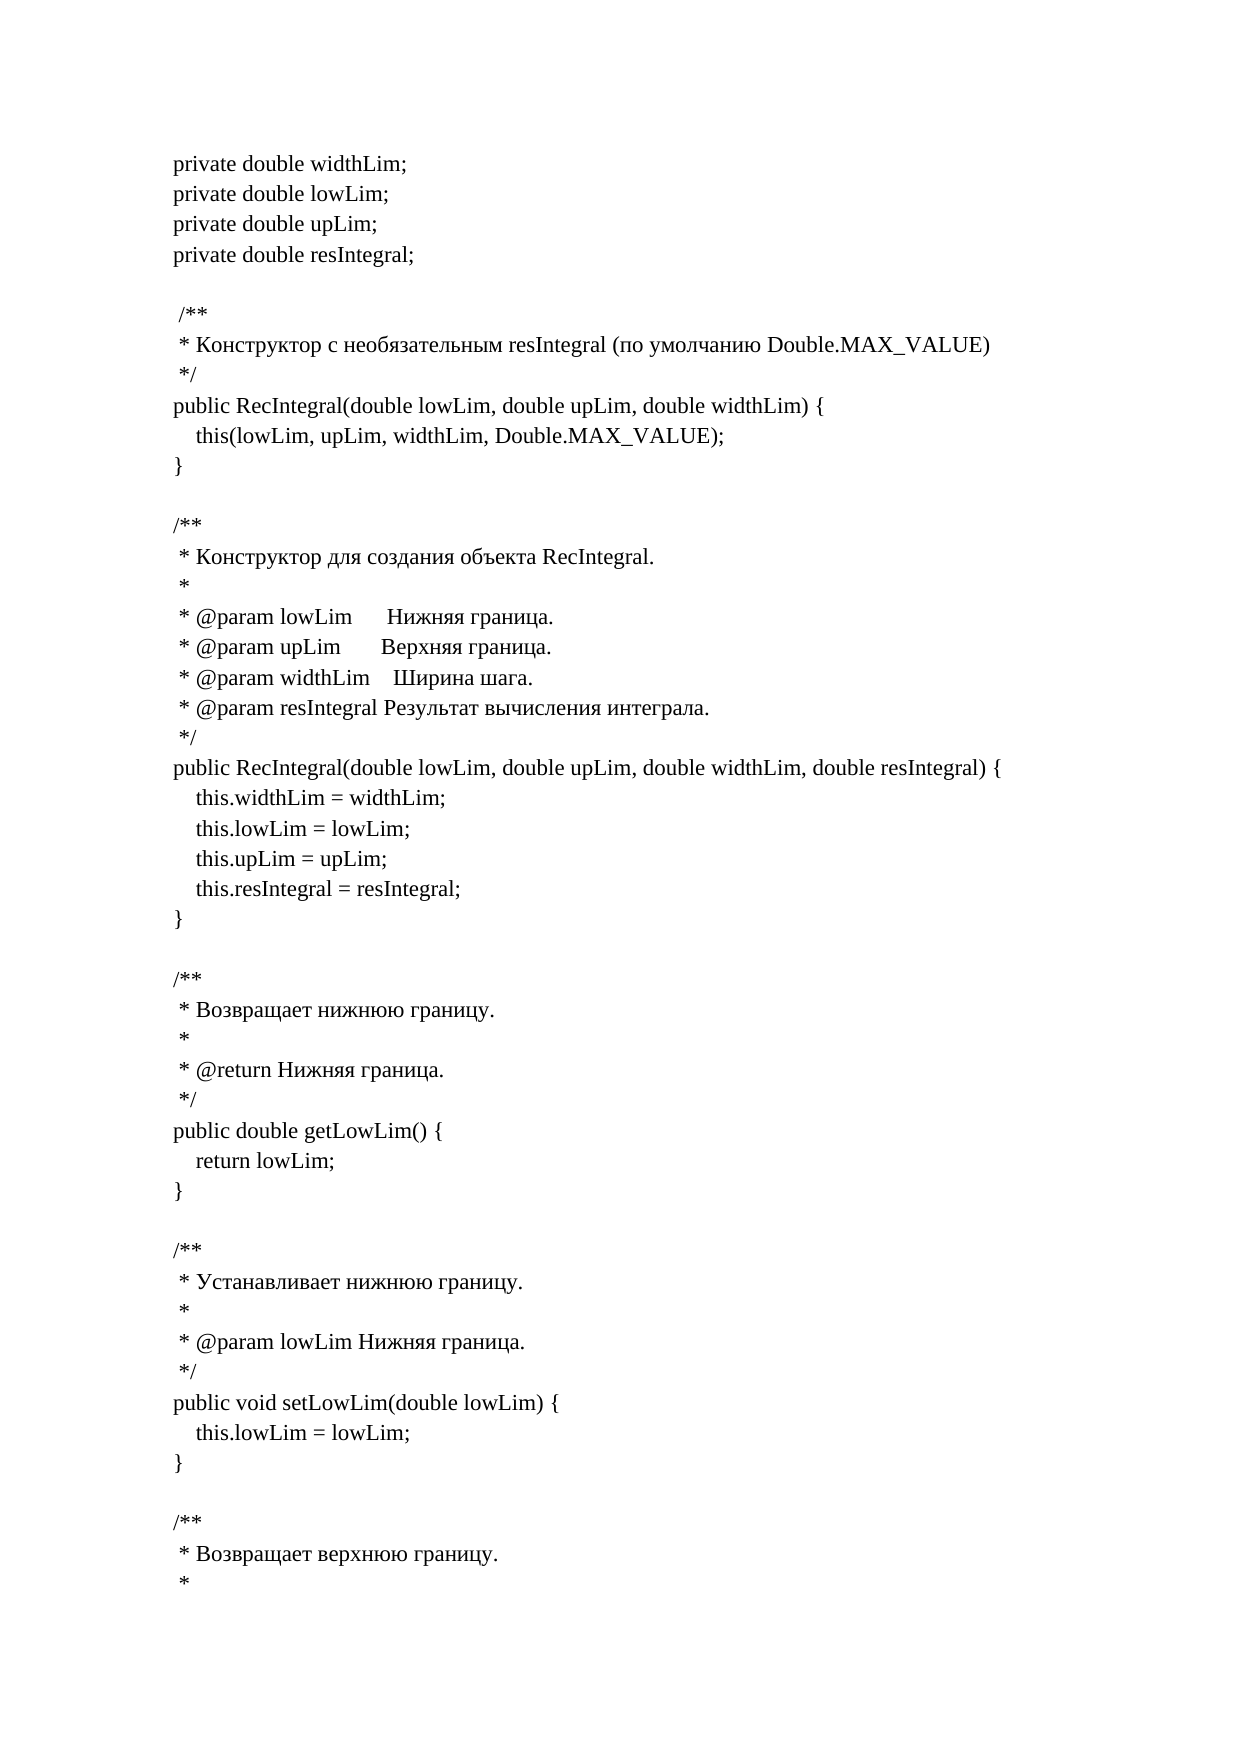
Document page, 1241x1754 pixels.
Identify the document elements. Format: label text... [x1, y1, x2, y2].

text private double widthLim; [150, 150, 1090, 176]
text } [150, 905, 1090, 932]
text private double lowLim; [150, 180, 1090, 207]
text * @return Нижняя граница. [150, 1056, 1090, 1083]
text } [150, 452, 1090, 478]
text * @param upLim Верхняя граница. [150, 633, 1090, 660]
text /** [150, 1509, 1090, 1536]
text return lowLim; [150, 1147, 1090, 1173]
text */ [150, 1086, 1090, 1113]
text * [150, 1570, 1090, 1596]
text this(lowLim, upLim, widthLim, Double.MAX_VALUE); [150, 422, 1090, 448]
text */ [150, 724, 1090, 750]
text /** [150, 966, 1090, 992]
text /** [150, 512, 1090, 539]
text /** [150, 301, 1090, 327]
text public RecIntegral(double lowLim, double upLim, double widthLim) { [150, 392, 1090, 418]
text public RecIntegral(double lowLim, double upLim, double widthLim, double resIntegral) { [150, 754, 1090, 781]
text this.upLim = upLim; [150, 845, 1090, 871]
text } [150, 1177, 1090, 1203]
text * Устанавливает нижнюю границу. [150, 1268, 1090, 1294]
text this.lowLim = lowLim; [150, 814, 1090, 841]
text * Конструктор для создания объекта RecIntegral. [150, 543, 1090, 569]
text private double upLim; [150, 210, 1090, 237]
text /** [150, 1237, 1090, 1264]
text * @param lowLim Нижняя граница. [150, 603, 1090, 629]
text } [150, 1449, 1090, 1475]
text * @param lowLim Нижняя граница. [150, 1328, 1090, 1354]
text this.widthLim = widthLim; [150, 784, 1090, 811]
text this.resIntegral = resIntegral; [150, 875, 1090, 901]
text public void setLowLim(double lowLim) { [150, 1388, 1090, 1415]
text this.lowLim = lowLim; [150, 1419, 1090, 1445]
text * [150, 1026, 1090, 1052]
text * Возвращает верхнюю границу. [150, 1539, 1090, 1566]
text public double getLowLim() { [150, 1117, 1090, 1143]
text */ [150, 361, 1090, 388]
text * [150, 573, 1090, 599]
text * @param resIntegral Результат вычисления интеграла. [150, 694, 1090, 720]
text * Возвращает нижнюю границу. [150, 996, 1090, 1022]
text */ [150, 1358, 1090, 1385]
text * Конструктор с необязательным resIntegral (по умолчанию Double.MAX_VALUE) [150, 331, 1090, 358]
text private double resIntegral; [150, 241, 1090, 267]
text * @param widthLim Ширина шага. [150, 663, 1090, 690]
text * [150, 1298, 1090, 1324]
